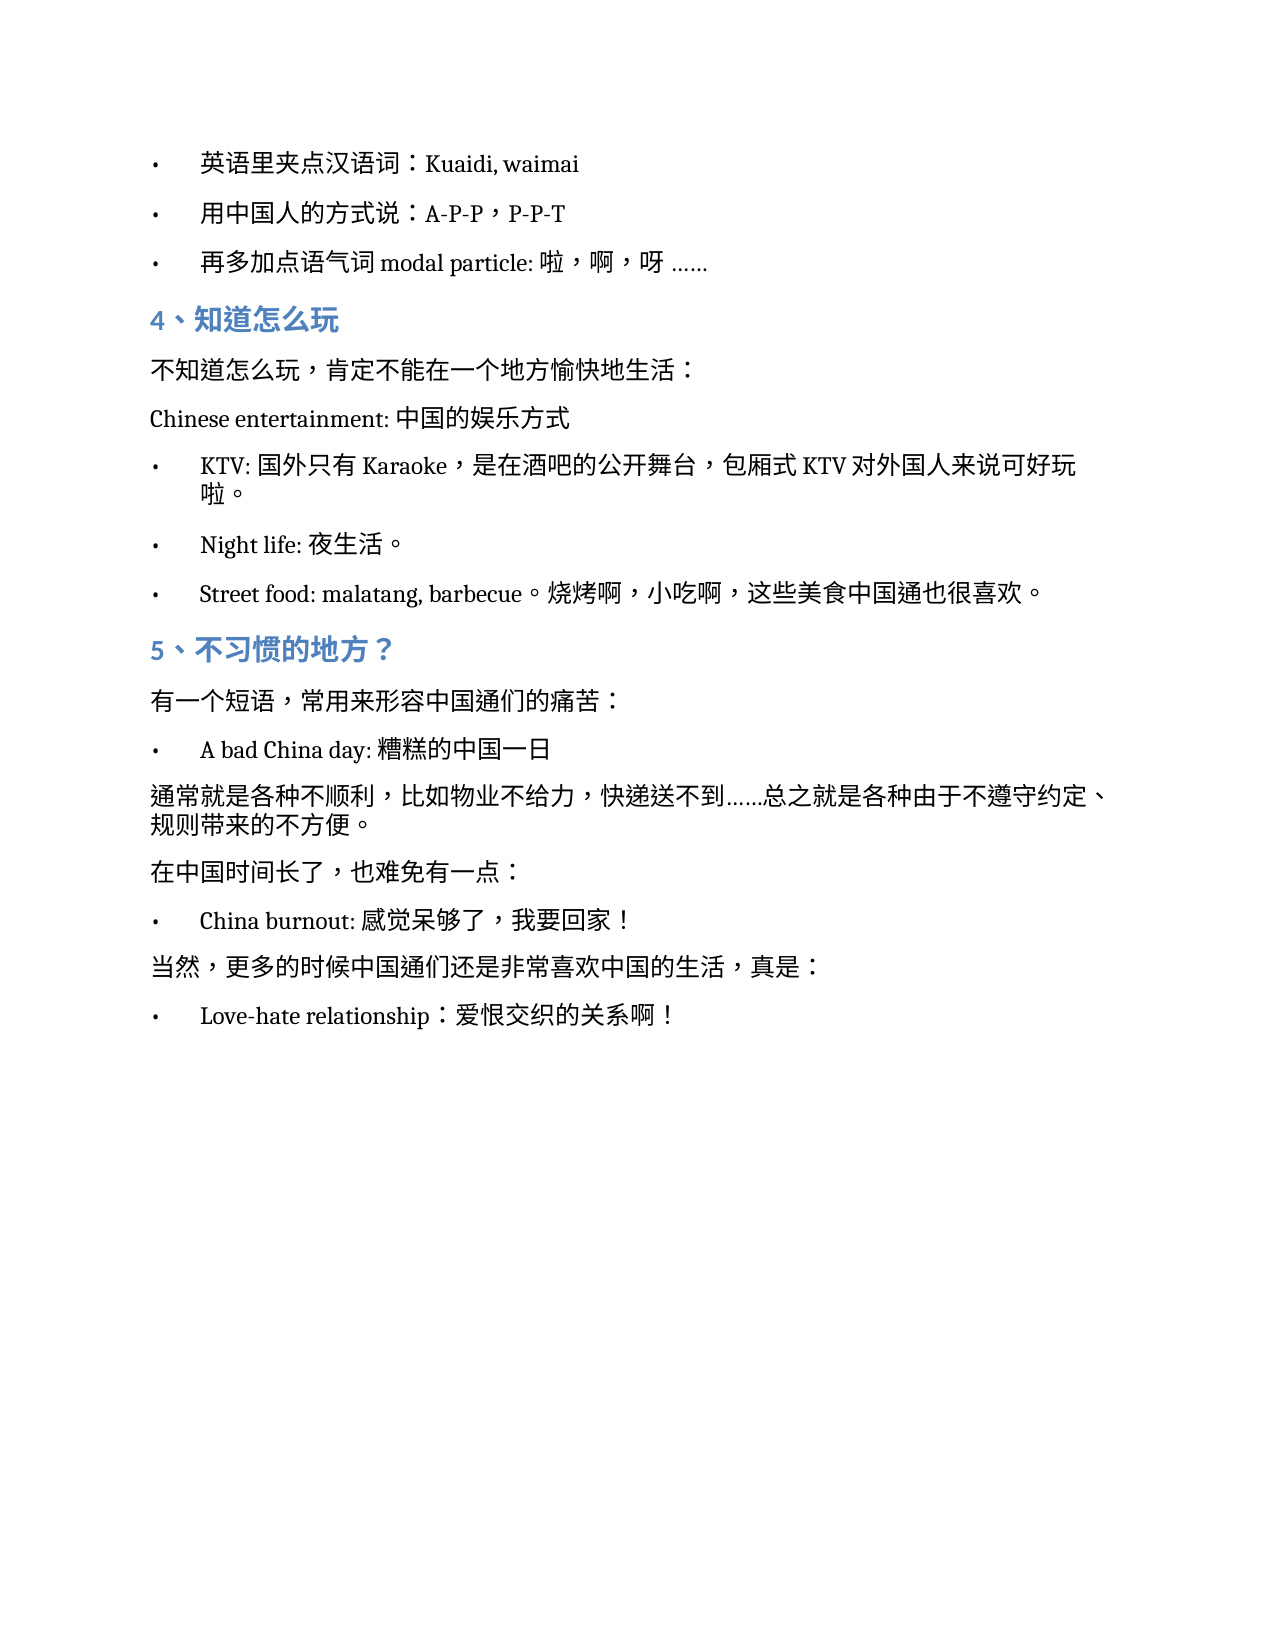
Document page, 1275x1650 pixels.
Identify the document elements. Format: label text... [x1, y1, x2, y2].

text 有一个短语，常用来形容中国通们的痛苦： [150, 688, 1125, 717]
subtitle 4、知道怎么玩 [150, 299, 1125, 338]
subtitle 5、不习惯的地方？ [150, 630, 1125, 669]
list KTV: 国外只有Karaoke，是在酒吧的公开舞台，包厢式KTV对外国人来说可好玩啦。 [150, 452, 1125, 510]
text 不知道怎么玩，肯定不能在一个地方愉快地生活： [150, 357, 1125, 386]
list Night life: 夜生活。 [150, 531, 1125, 559]
text Chinese entertainment: 中国的娱乐方式 [150, 405, 1125, 433]
text 通常就是各种不顺利，比如物业不给力，快递送不到……总之就是各种由于不遵守约定、规则带来的不方便。 [150, 783, 1125, 841]
text 在中国时间长了，也难免有一点： [150, 859, 1125, 888]
list Love-hate relationship：爱恨交织的关系啊！ [150, 1002, 1125, 1031]
list 用中国人的方式说：A-P-P，P-P-T [150, 199, 1125, 228]
list China burnout: 感觉呆够了，我要回家！ [150, 907, 1125, 936]
list 英语里夹点汉语词：Kuaidi, waimai [150, 150, 1125, 179]
text 当然，更多的时候中国通们还是非常喜欢中国的生活，真是： [150, 954, 1125, 983]
list A bad China day: 糟糕的中国一日 [150, 736, 1125, 764]
list 再多加点语气词modal particle: 啦，啊，呀 …… [150, 249, 1125, 278]
list Street food: malatang, barbecue。烧烤啊，小吃啊，这些美食中国通也很喜欢。 [150, 580, 1125, 609]
